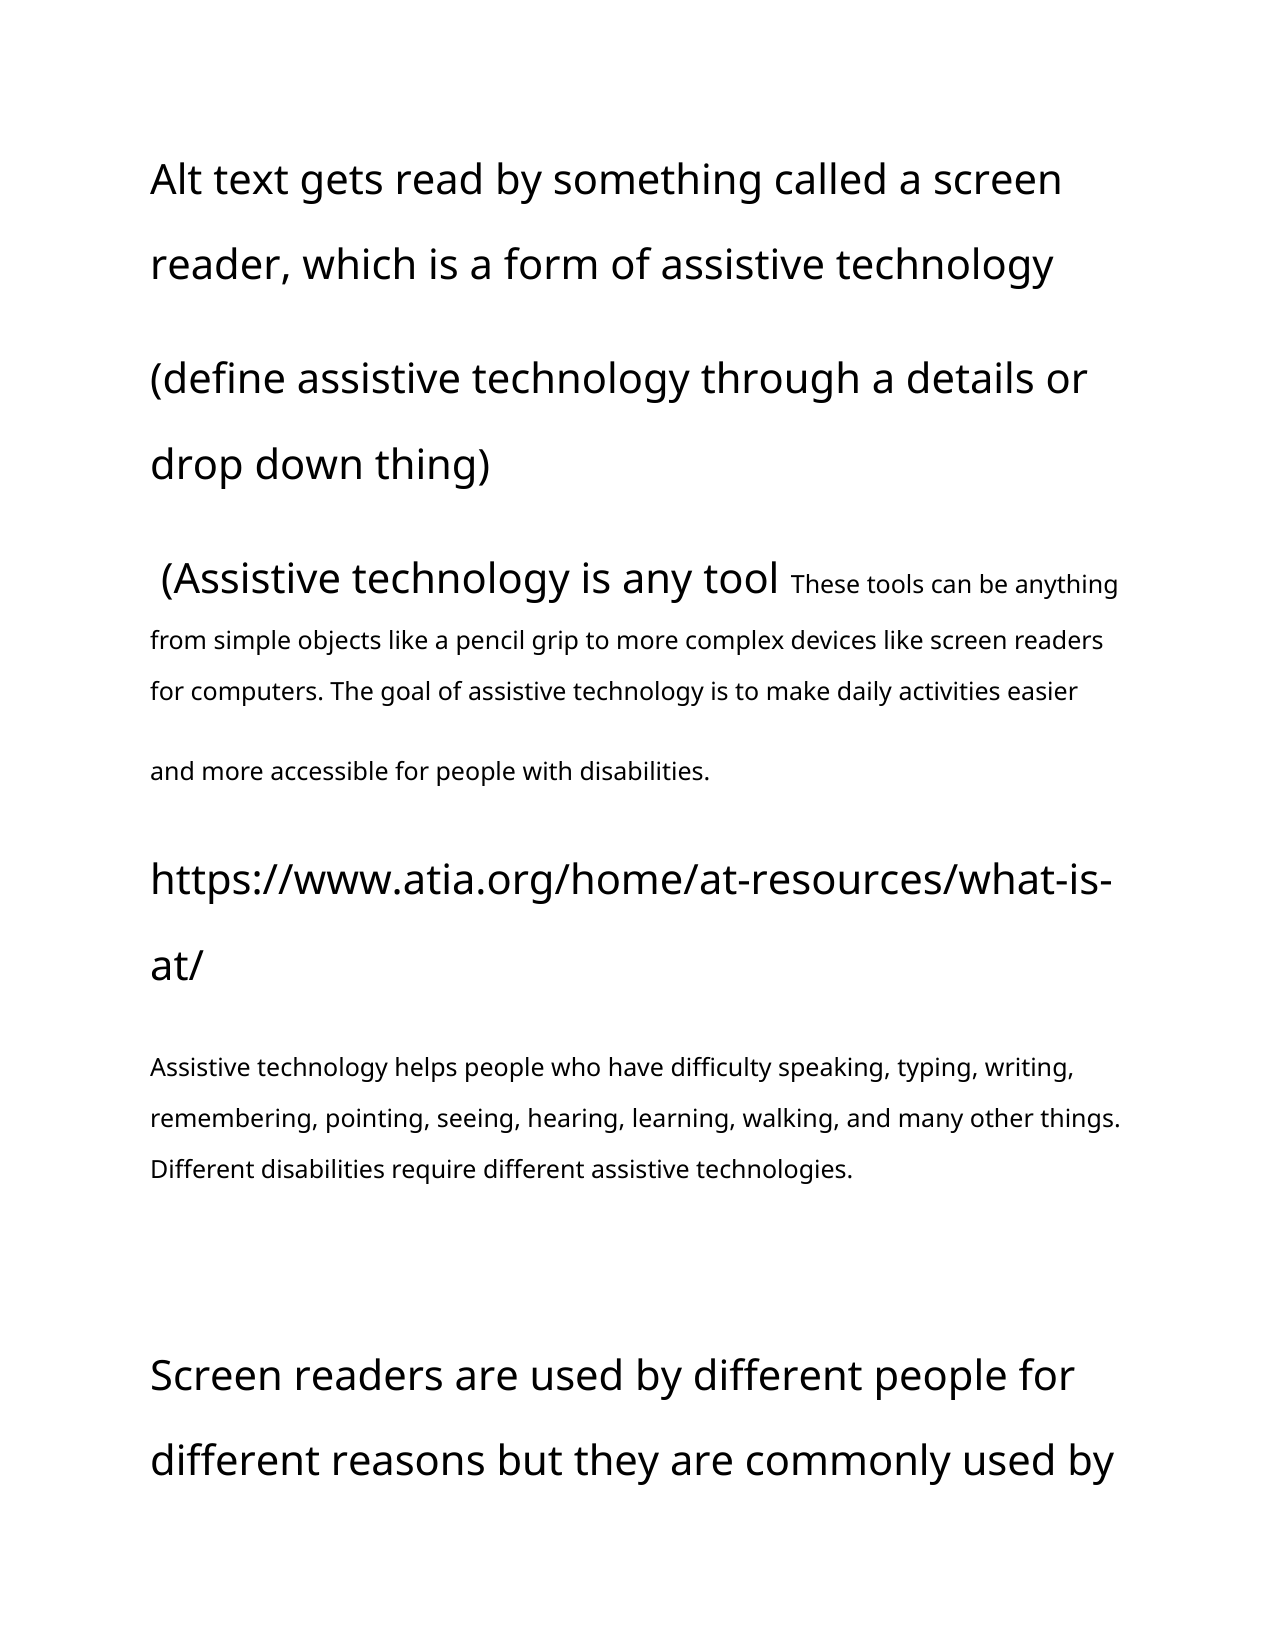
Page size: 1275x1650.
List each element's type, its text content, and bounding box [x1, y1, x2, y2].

text (Assistive technology is any tool These tools can be anything from simple objects like a pencil grip to more complex devices like screen readers for computers. The goal of assistive technology is to make daily activities easier and more accessible for people with disabilities. [150, 549, 1125, 793]
text https://www.atia.org/home/at-resources/what-is-at/ [150, 850, 1125, 992]
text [150, 1346, 1125, 1488]
text Assistive technology helps people who have difficulty speaking, typing, writing, remembering, pointing, seeing, hearing, learning, walking, and many other things. Different disabilities require different assistive technologies. [150, 1049, 1125, 1186]
text Alt text gets read by something called a screen reader, which is a form of assistive technology [150, 150, 1125, 292]
text (define assistive technology through a details or drop down thing) [150, 349, 1125, 491]
